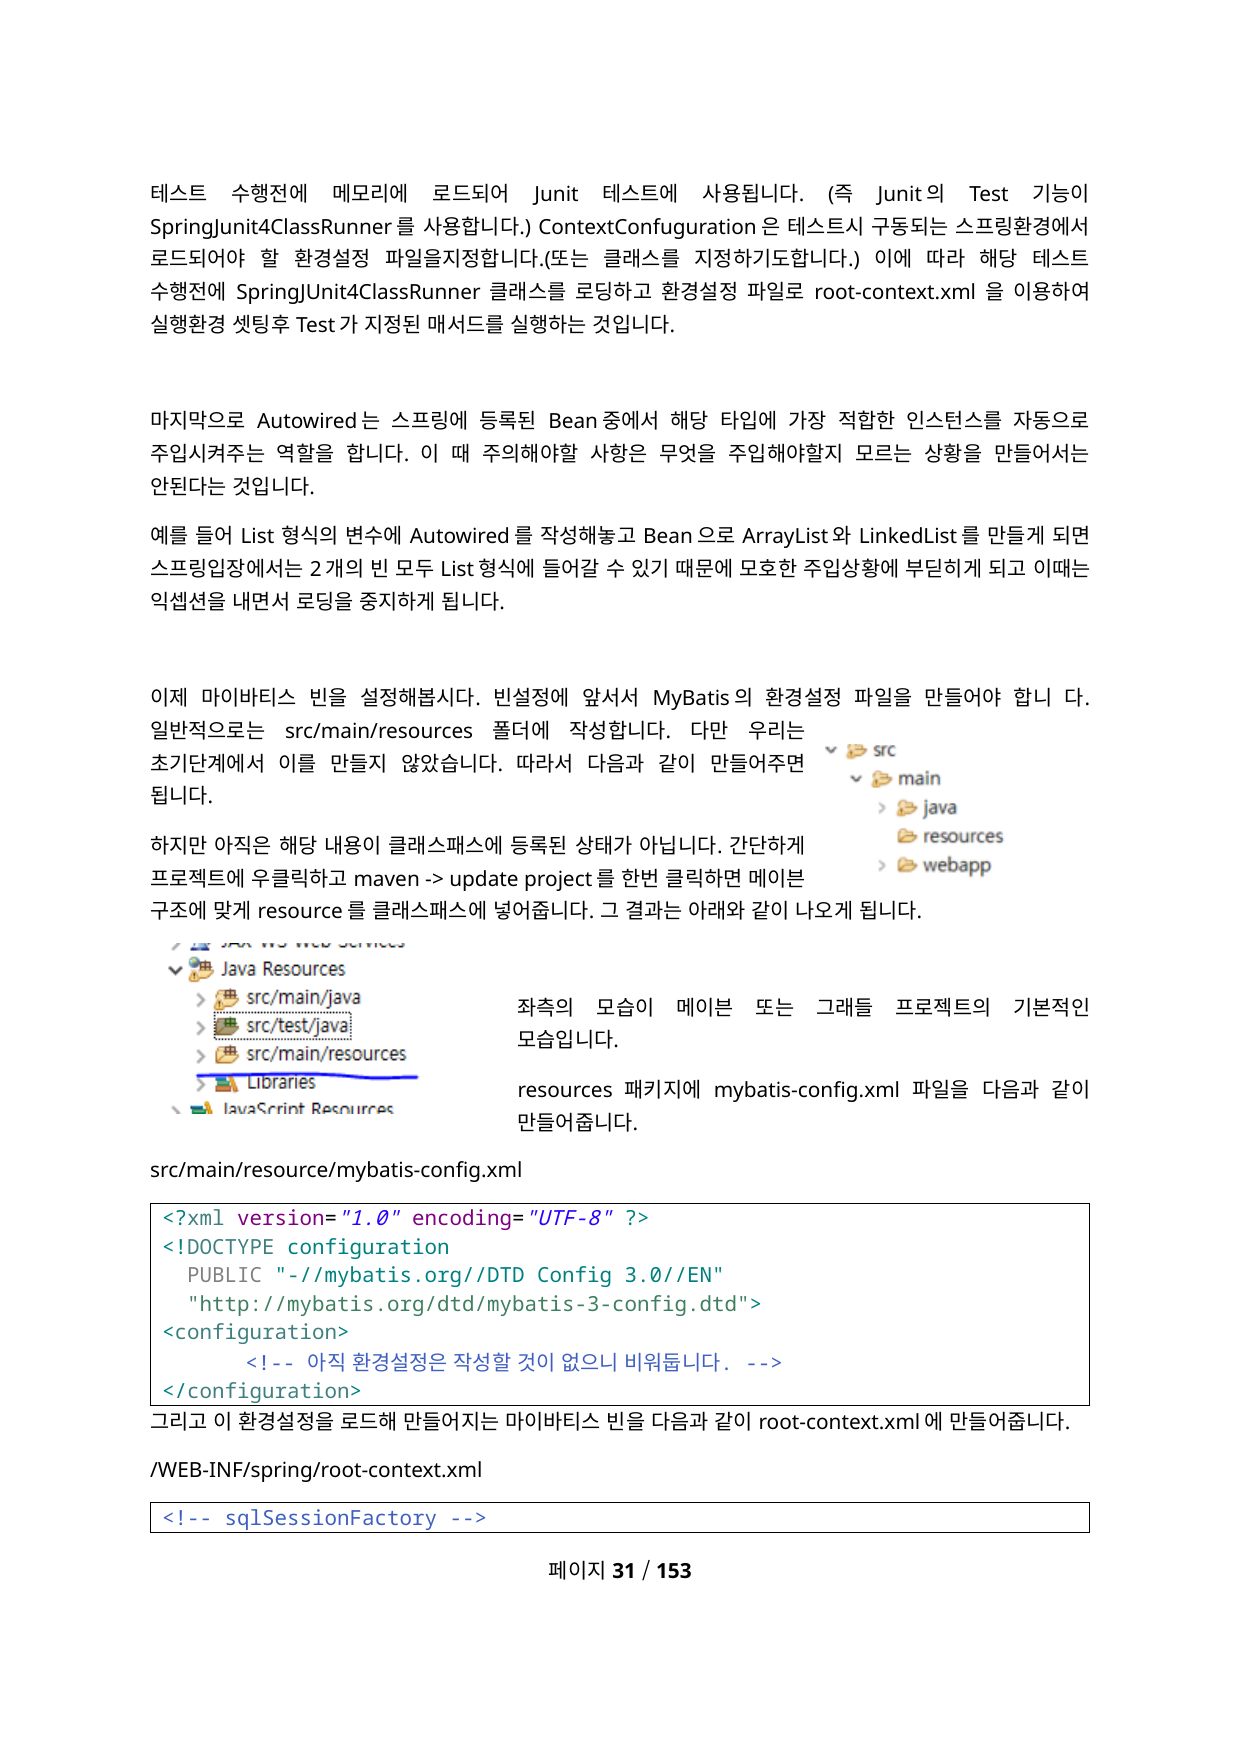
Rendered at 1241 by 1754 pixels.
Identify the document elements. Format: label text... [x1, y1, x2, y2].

text /WEB-INF/spring/root-context.xml [150, 1455, 1090, 1483]
text 마지막으로 Autowired는 스프링에 등록된 Bean중에서 해당 타입에 가장 적합한 인스턴스를 자동으로 주입시켜주는 역할을 합니다. 이 때 주의해야할 사항은 무엇을 주입해야할지 모르는 상황을 만들어서는 안된다는 것입니다. [150, 405, 1090, 500]
picture [824, 744, 1091, 882]
text 예를 들어 List 형식의 변수에 Autowired를 작성해놓고 Bean으로 ArrayList와 LinkedList를 만들게 되면 스프링입장에서는 2개의 빈 모두 List형식에 들어갈 수 있기 때문에 모호한 주입상황에 부딛히게 되고 이때는 익셉션을 내면서 로딩을 중지하게 됩니다. [150, 519, 1090, 615]
text 하지만 아직은 해당 내용이 클래스패스에 등록된 상태가 아닙니다. 간단하게 프로젝트에 우클릭하고 maven -> update project를 한번 클릭하면 메이븐 구조에 맞게 resource를 클래스패스에 넣어줍니다. 그 결과는 아래와 같이 나오게 됩니다. [150, 829, 1090, 925]
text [150, 177, 1090, 338]
text src/main/resource/mybatis-config.xml [150, 1155, 1090, 1184]
text resources 패키지에 mybatis-config.xml 파일을 다음과 같이 만들어줍니다. [150, 1073, 1090, 1136]
table_header <?xml version="1.0" encoding="UTF-8" ?> <!DOCTYPE configuration PUBLIC "-//mybatis.org//DTD Config 3.0//EN" "http://mybatis.org/dtd/mybatis-3-config.dtd"> <configuration> <!-- 아직 환경설정은 작성할 것이 없으니 비워둡니다. --> </configuration> [151, 1204, 1089, 1404]
text 좌측의 모습이 메이븐 또는 그래들 프로젝트의 기본적인 모습입니다. [499, 991, 1090, 1054]
text 이제 마이바티스 빈을 설정해봅시다. 빈설정에 앞서서 MyBatis의 환경설정 파일을 만들어야 합니 다. 일반적으로는 src/main/resources 폴더에 작성합니다. 다만 우리는 초기단계에서 이를 만들지 않았습니다. 따라서 다음과 같이 만들어주면 됩니다. [150, 682, 1090, 810]
text 그리고 이 환경설정을 로드해 만들어지는 마이바티스 빈을 다음과 같이 root-context.xml에 만들어줍니다. [150, 1406, 1090, 1436]
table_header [151, 1503, 1089, 1532]
picture [150, 943, 499, 1114]
